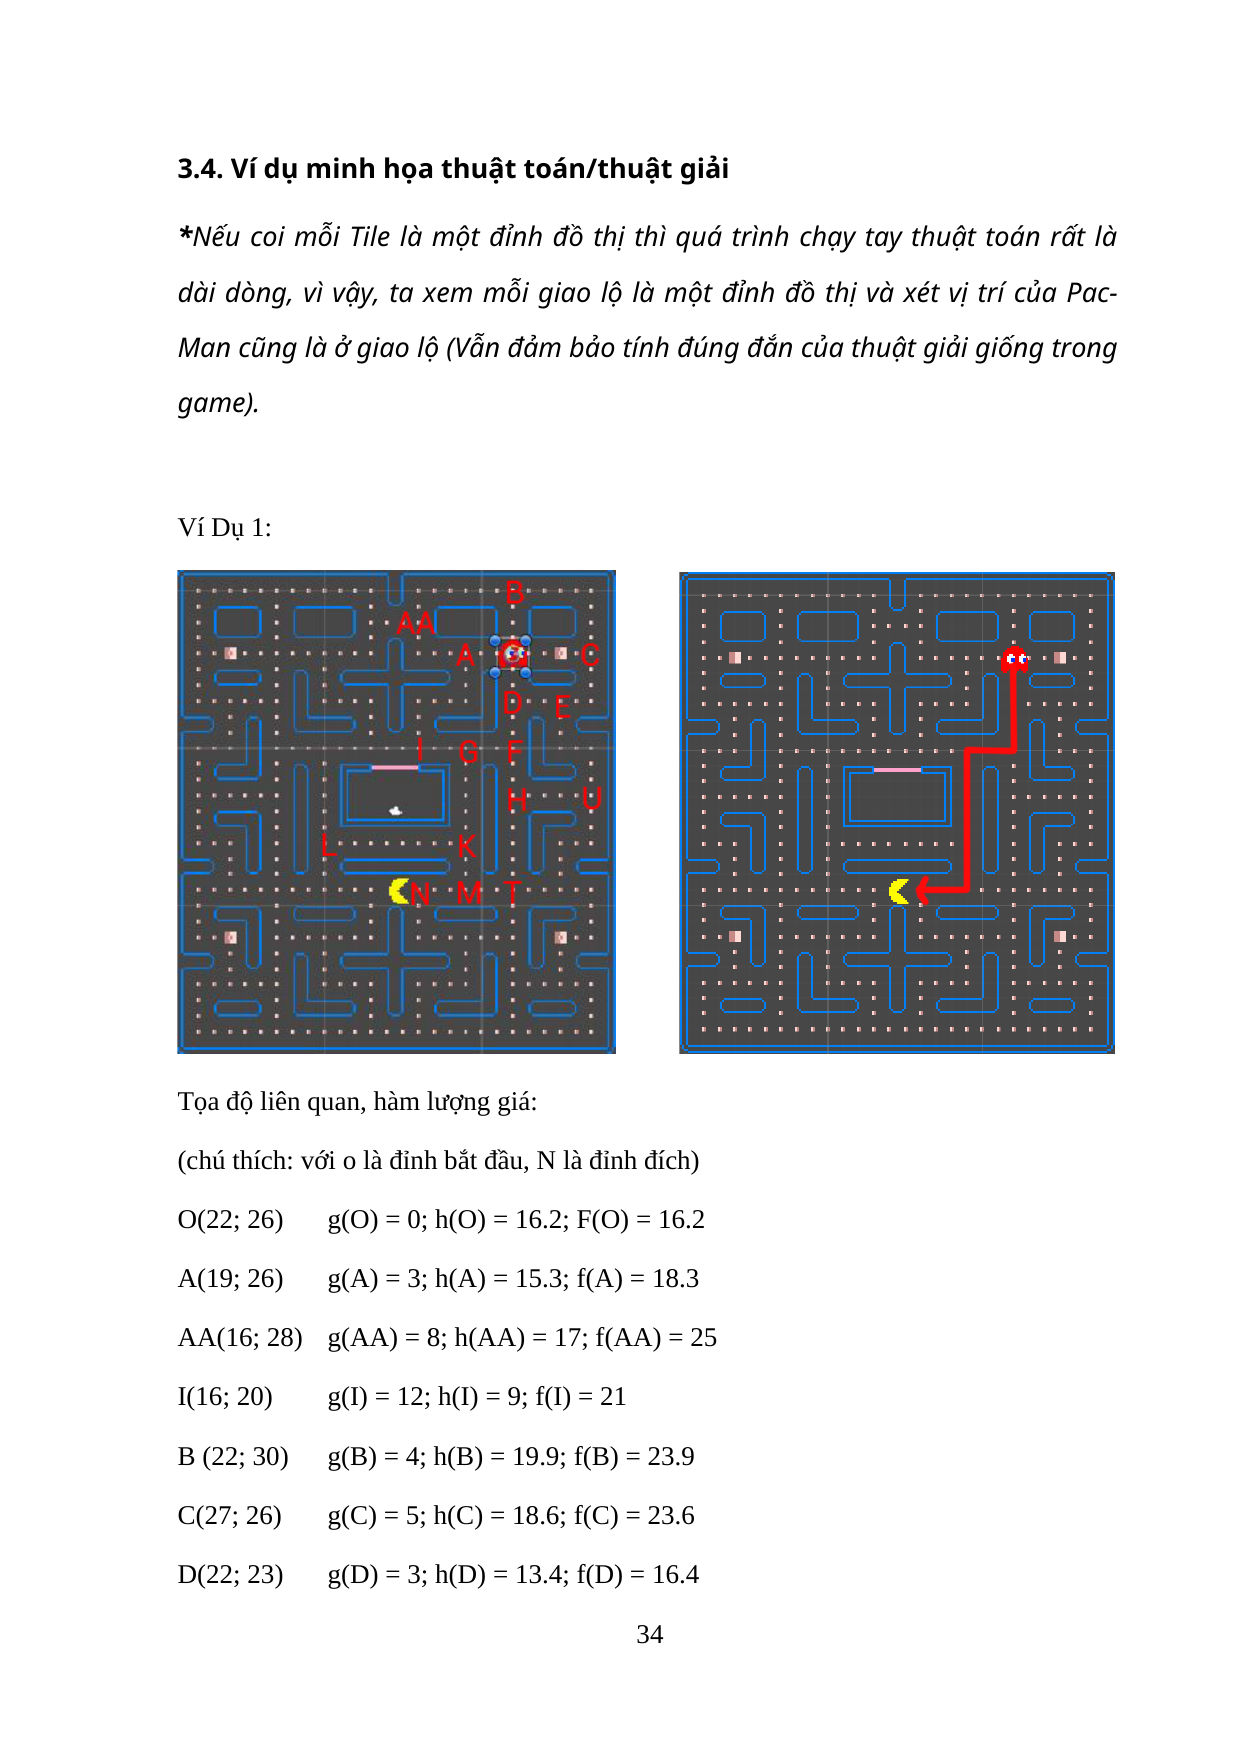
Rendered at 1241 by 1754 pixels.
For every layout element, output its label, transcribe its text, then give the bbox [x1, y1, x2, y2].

picture [177, 570, 616, 1054]
text Tọa độ liên quan, hàm lượng giá: [177, 1084, 1122, 1116]
text B (22; 30) g(B) = 4; h(B) = 19.9; f(B) = 23.9 [177, 1439, 1122, 1471]
text I(16; 20) g(I) = 12; h(I) = 9; f(I) = 21 [177, 1380, 1122, 1412]
text *Nếu coi mỗi Tile là một đỉnh đồ thị thì quá trình chạy tay thuật toán rất là dài dòng, vì vậy, ta xem mỗi giao lộ là một đỉnh đồ thị và xét vị trí của Pac-Man cũng là ở giao lộ (Vẫn đảm bảo tính đúng đắn của thuật giải giống trong game). [177, 218, 1122, 421]
text Ví Dụ 1: [177, 511, 1122, 542]
text D(22; 23) g(D) = 3; h(D) = 13.4; f(D) = 16.4 [177, 1558, 1122, 1589]
text 3.4. Ví dụ minh họa thuật toán/thuật giải [177, 150, 1122, 187]
picture [679, 572, 1115, 1054]
text A(19; 26) g(A) = 3; h(A) = 15.3; f(A) = 18.3 [177, 1262, 1122, 1293]
text AA(16; 28) g(AA) = 8; h(AA) = 17; f(AA) = 25 [177, 1321, 1122, 1352]
text (chú thích: với o là đỉnh bắt đầu, N là đỉnh đích) [177, 1144, 1122, 1175]
text O(22; 26) g(O) = 0; h(O) = 16.2; F(O) = 16.2 [177, 1203, 1122, 1234]
text C(27; 26) g(C) = 5; h(C) = 18.6; f(C) = 23.6 [177, 1499, 1122, 1530]
